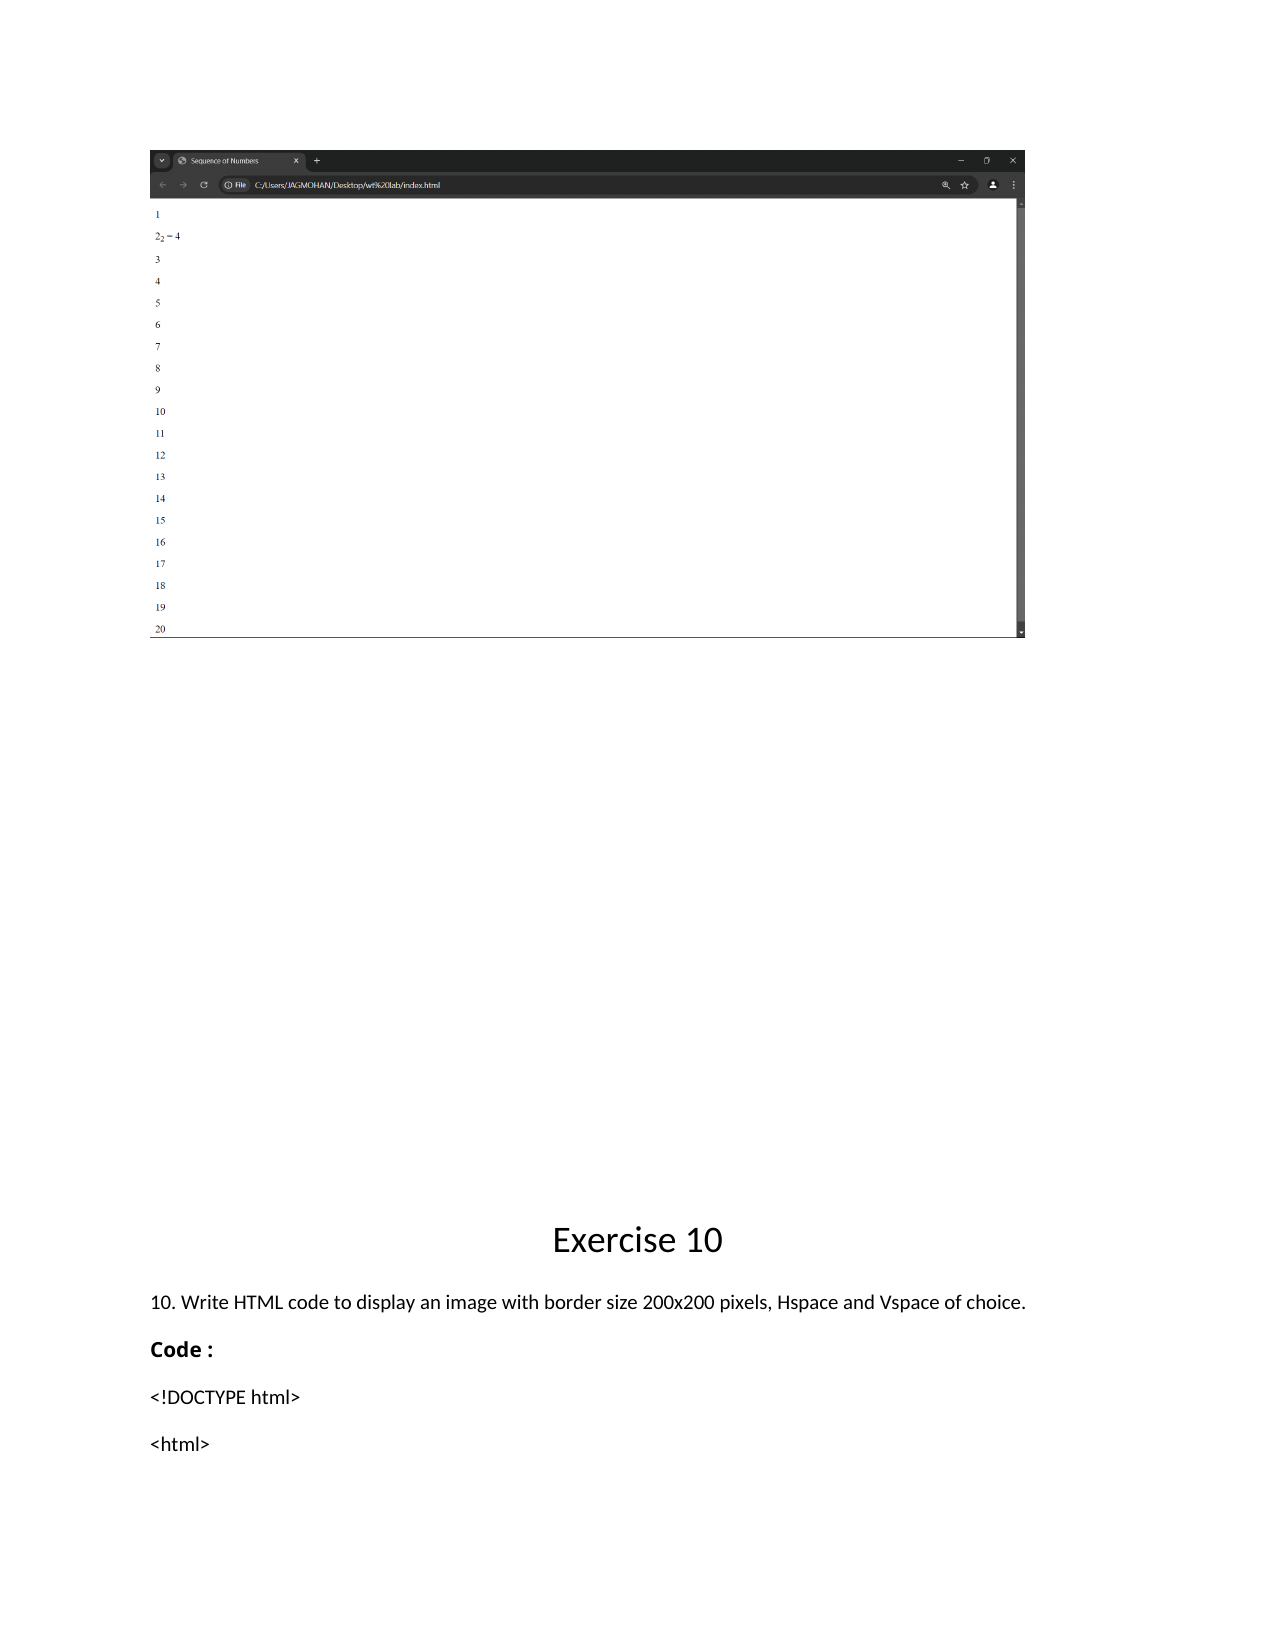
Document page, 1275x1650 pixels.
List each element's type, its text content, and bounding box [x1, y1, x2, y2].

text Exercise 10 [150, 1216, 1125, 1261]
text Code : [150, 1335, 1125, 1364]
text <html> [150, 1431, 1125, 1456]
text 10. Write HTML code to display an image with border size 200x200 pixels, Hspace and Vspace of choice. [150, 1289, 1125, 1314]
picture [150, 150, 1025, 638]
text <!DOCTYPE html> [150, 1384, 1125, 1410]
